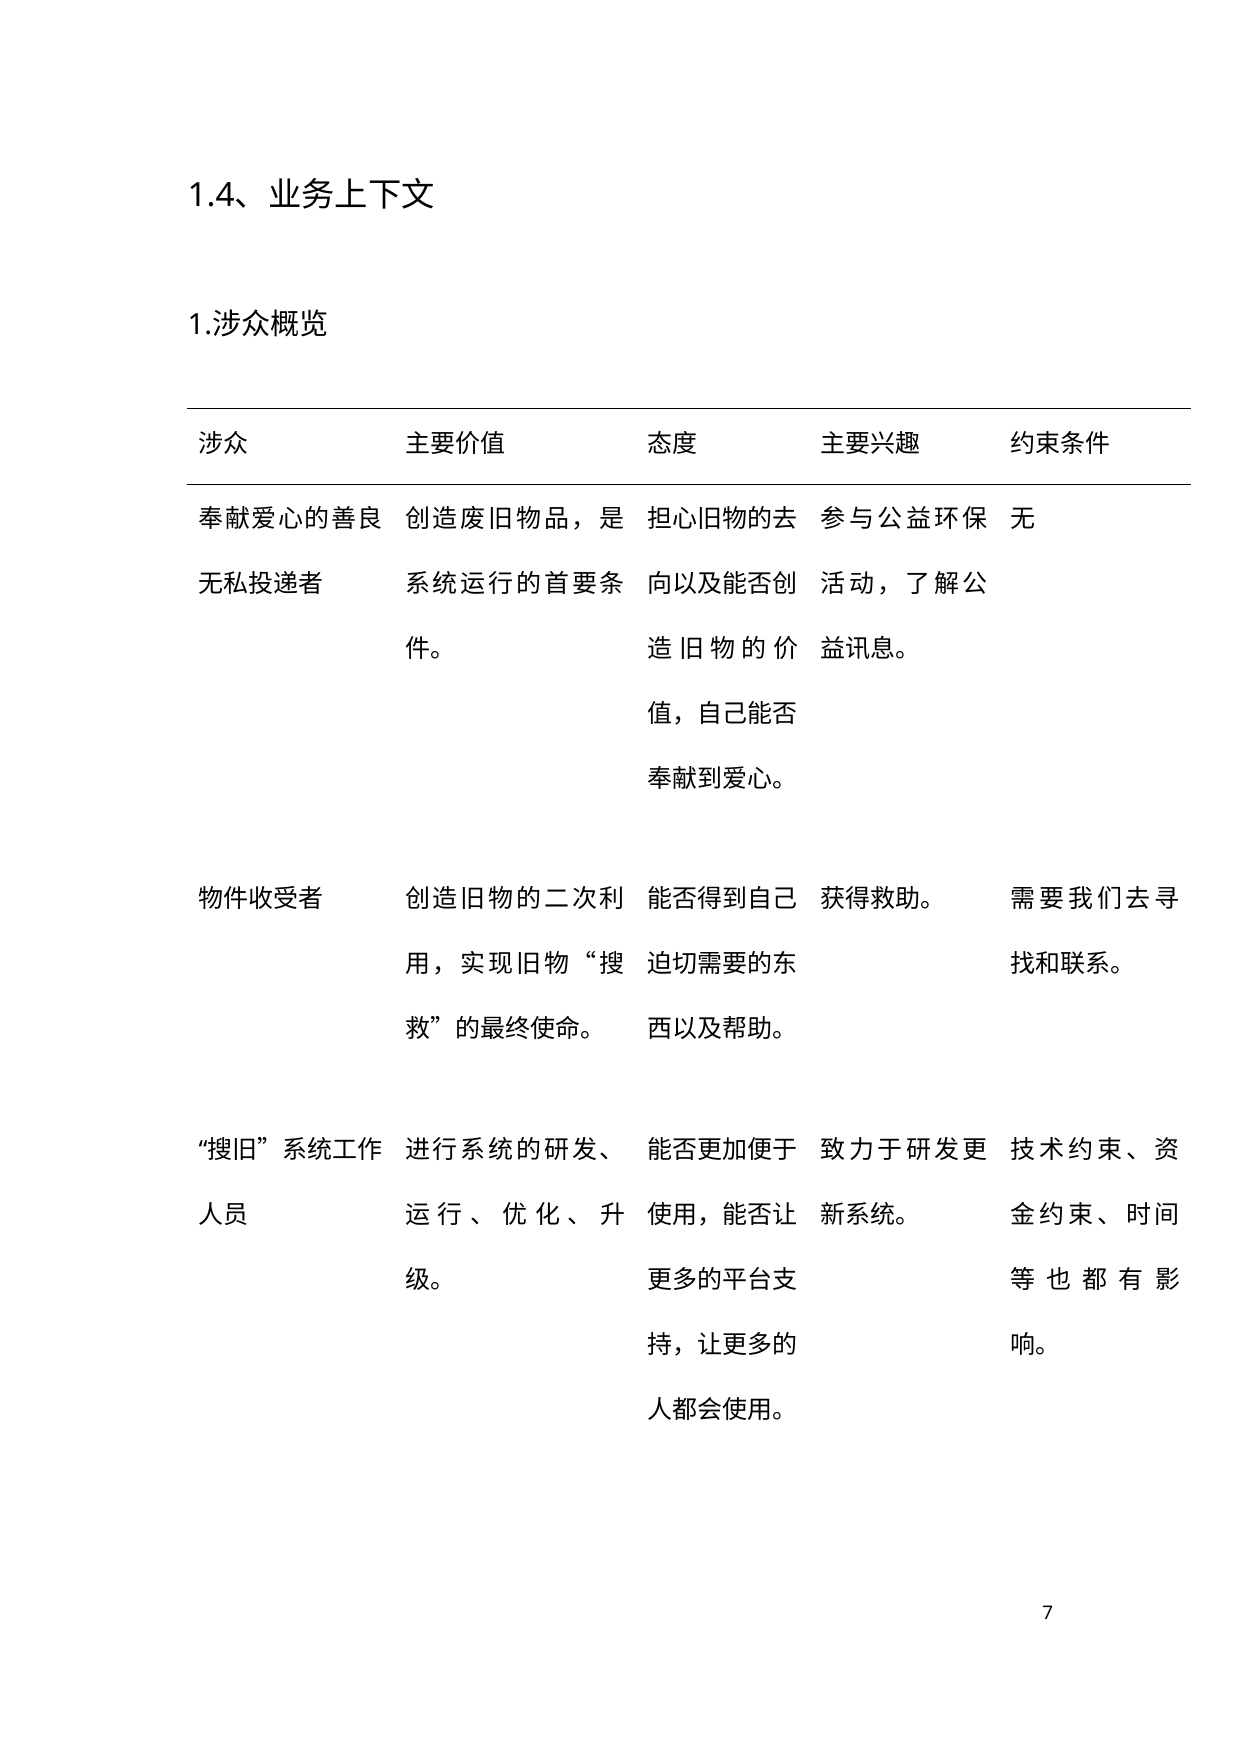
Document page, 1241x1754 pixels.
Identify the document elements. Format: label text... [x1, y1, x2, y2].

table_header 态度 [636, 409, 809, 483]
table_cell 物件收受者 [187, 864, 394, 1115]
table_cell 致力于研发更新系统。 [809, 1115, 999, 1440]
table_cell 技术约束、资金约束、时间等也都有影响。 [999, 1115, 1191, 1440]
table_header 涉众 [187, 409, 394, 483]
table_cell 奉献爱心的善良无私投递者 [187, 485, 394, 864]
table_cell 获得救助。 [809, 864, 999, 1115]
table_header 主要价值 [394, 409, 636, 483]
table_cell 创造废旧物品，是系统运行的首要条件。 [394, 485, 636, 864]
table_cell “搜旧”系统工作人员 [187, 1115, 394, 1440]
table_cell 进行系统的研发、运行、优化、升级。 [394, 1115, 636, 1440]
table_cell 能否得到自己迫切需要的东西以及帮助。 [636, 864, 809, 1115]
subtitle 1.涉众概览 [187, 289, 1053, 354]
table_cell 需要我们去寻找和联系。 [999, 864, 1191, 1115]
subtitle 1.4、业务上下文 [187, 160, 1053, 225]
table_cell 参与公益环保活动，了解公益讯息。 [809, 485, 999, 864]
table_header 约束条件 [999, 409, 1191, 483]
table_cell 无 [999, 485, 1191, 864]
table_cell 能否更加便于使用，能否让更多的平台支持，让更多的人都会使用。 [636, 1115, 809, 1440]
table_cell 创造旧物的二次利用，实现旧物“搜救”的最终使命。 [394, 864, 636, 1115]
table_header 主要兴趣 [809, 409, 999, 483]
table_cell 担心旧物的去向以及能否创造旧物的价值，自己能否奉献到爱心。 [636, 485, 809, 864]
